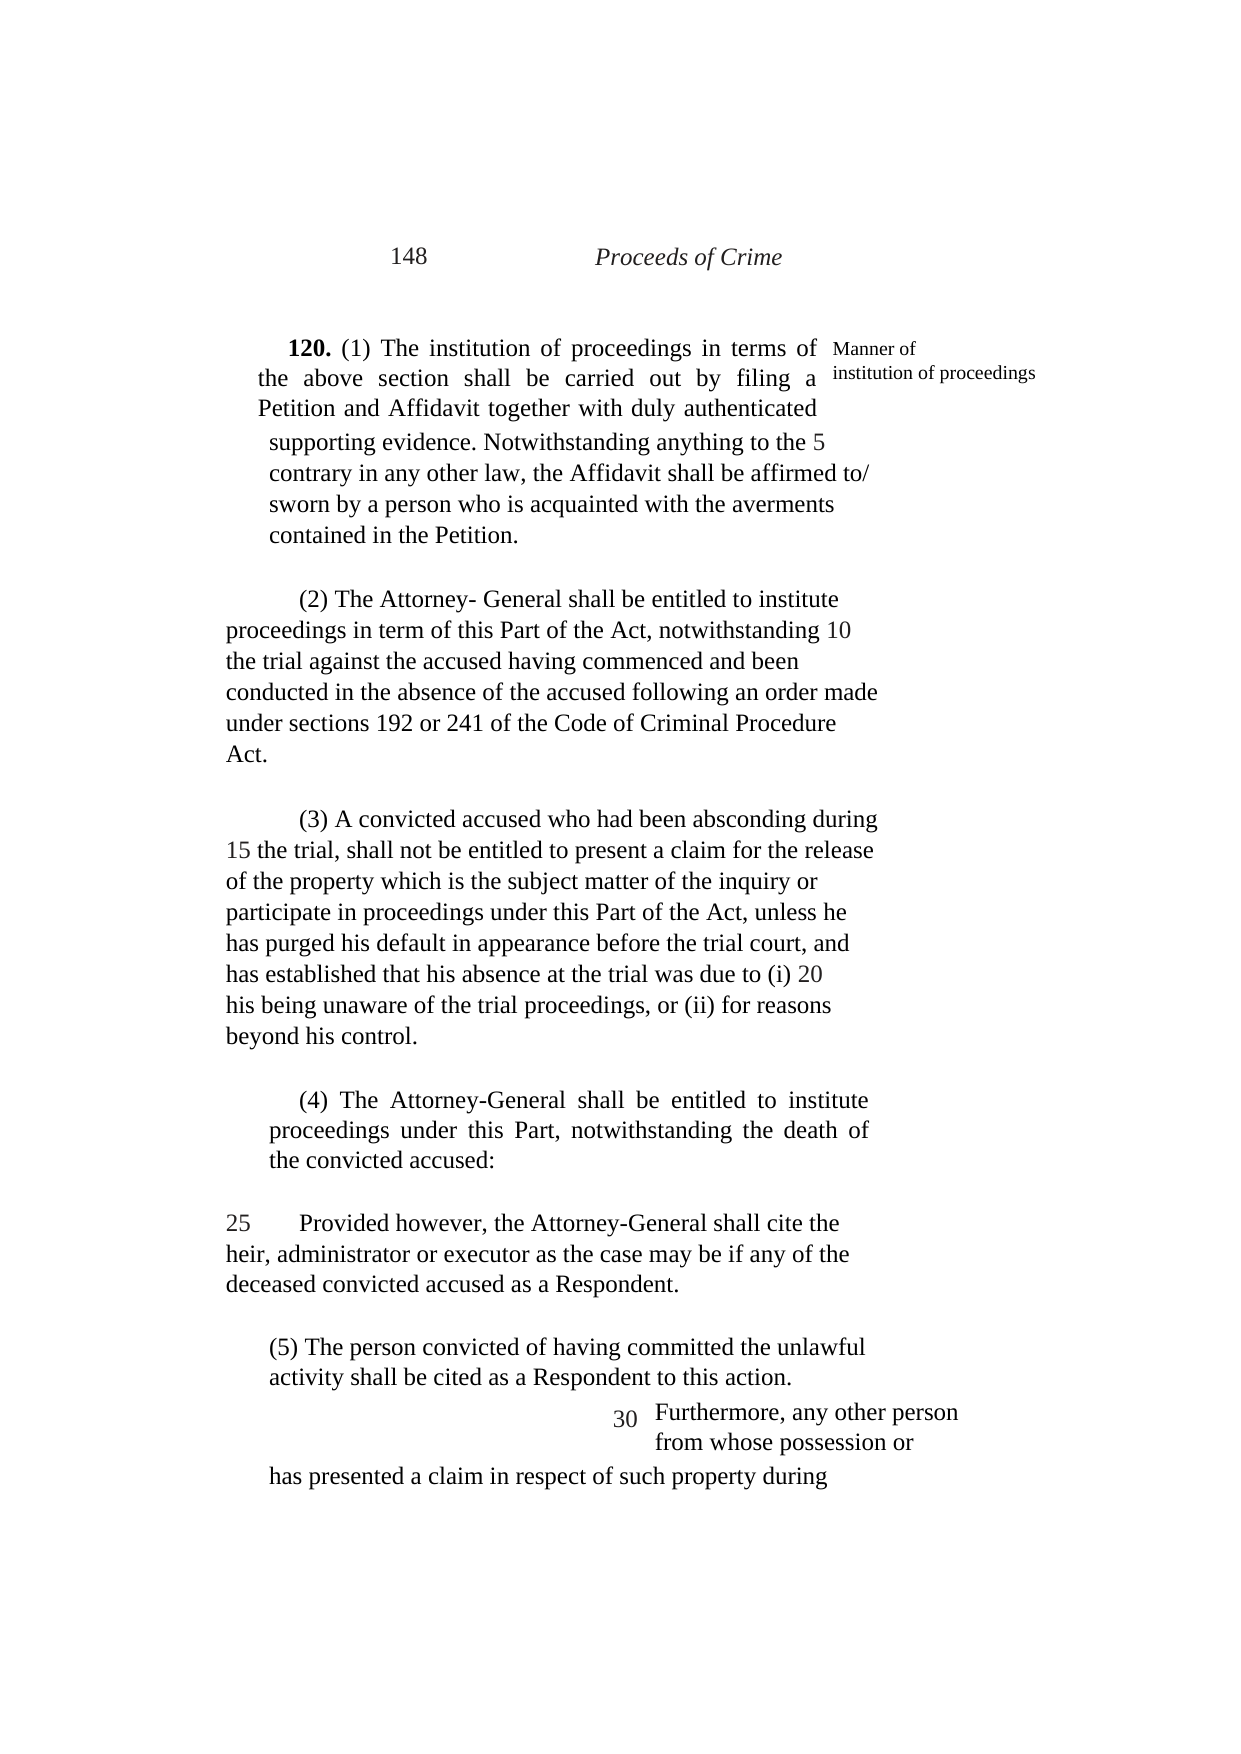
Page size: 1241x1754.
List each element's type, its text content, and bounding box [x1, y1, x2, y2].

text supporting evidence. Notwithstanding anything to the 5 contrary in any other law, the Affidavit shall be affirmed to/ sworn by a person who is acquainted with the averments contained in the Petition. [232, 427, 880, 549]
text 25 Provided however, the Attorney-General shall cite the heir, administrator or executor as the case may be if any of the deceased convicted accused as a Respondent. [226, 1208, 880, 1297]
text (4) The Attorney-General shall be entitled to institute proceedings under this Part, notwithstanding the death of the convicted accused: [269, 1085, 869, 1174]
text (2) The Attorney- General shall be entitled to institute proceedings in term of this Part of the Act, notwithstanding 10 the trial against the accused having commenced and been conducted in the absence of the accused following an order made under sections 192 or 241 of the Code of Criminal Procedure Act. [226, 584, 880, 768]
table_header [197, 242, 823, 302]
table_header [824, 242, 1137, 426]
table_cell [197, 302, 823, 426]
text (3) A convicted accused who had been absconding during 15 the trial, shall not be entitled to present a claim for the release of the property which is the subject matter of the inquiry or participate in proceedings under this Part of the Act, unless he has purged his default in appearance before the trial court, and has established that his absence at the trial was due to (i) 20 his being unaware of the trial proceedings, or (ii) for reasons beyond his control. [226, 804, 880, 1050]
text has presented a claim in respect of such property during [269, 1462, 1090, 1490]
text (5) The person convicted of having committed the unlawful activity shall be cited as a Respondent to this action. [269, 1332, 880, 1391]
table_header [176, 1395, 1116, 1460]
